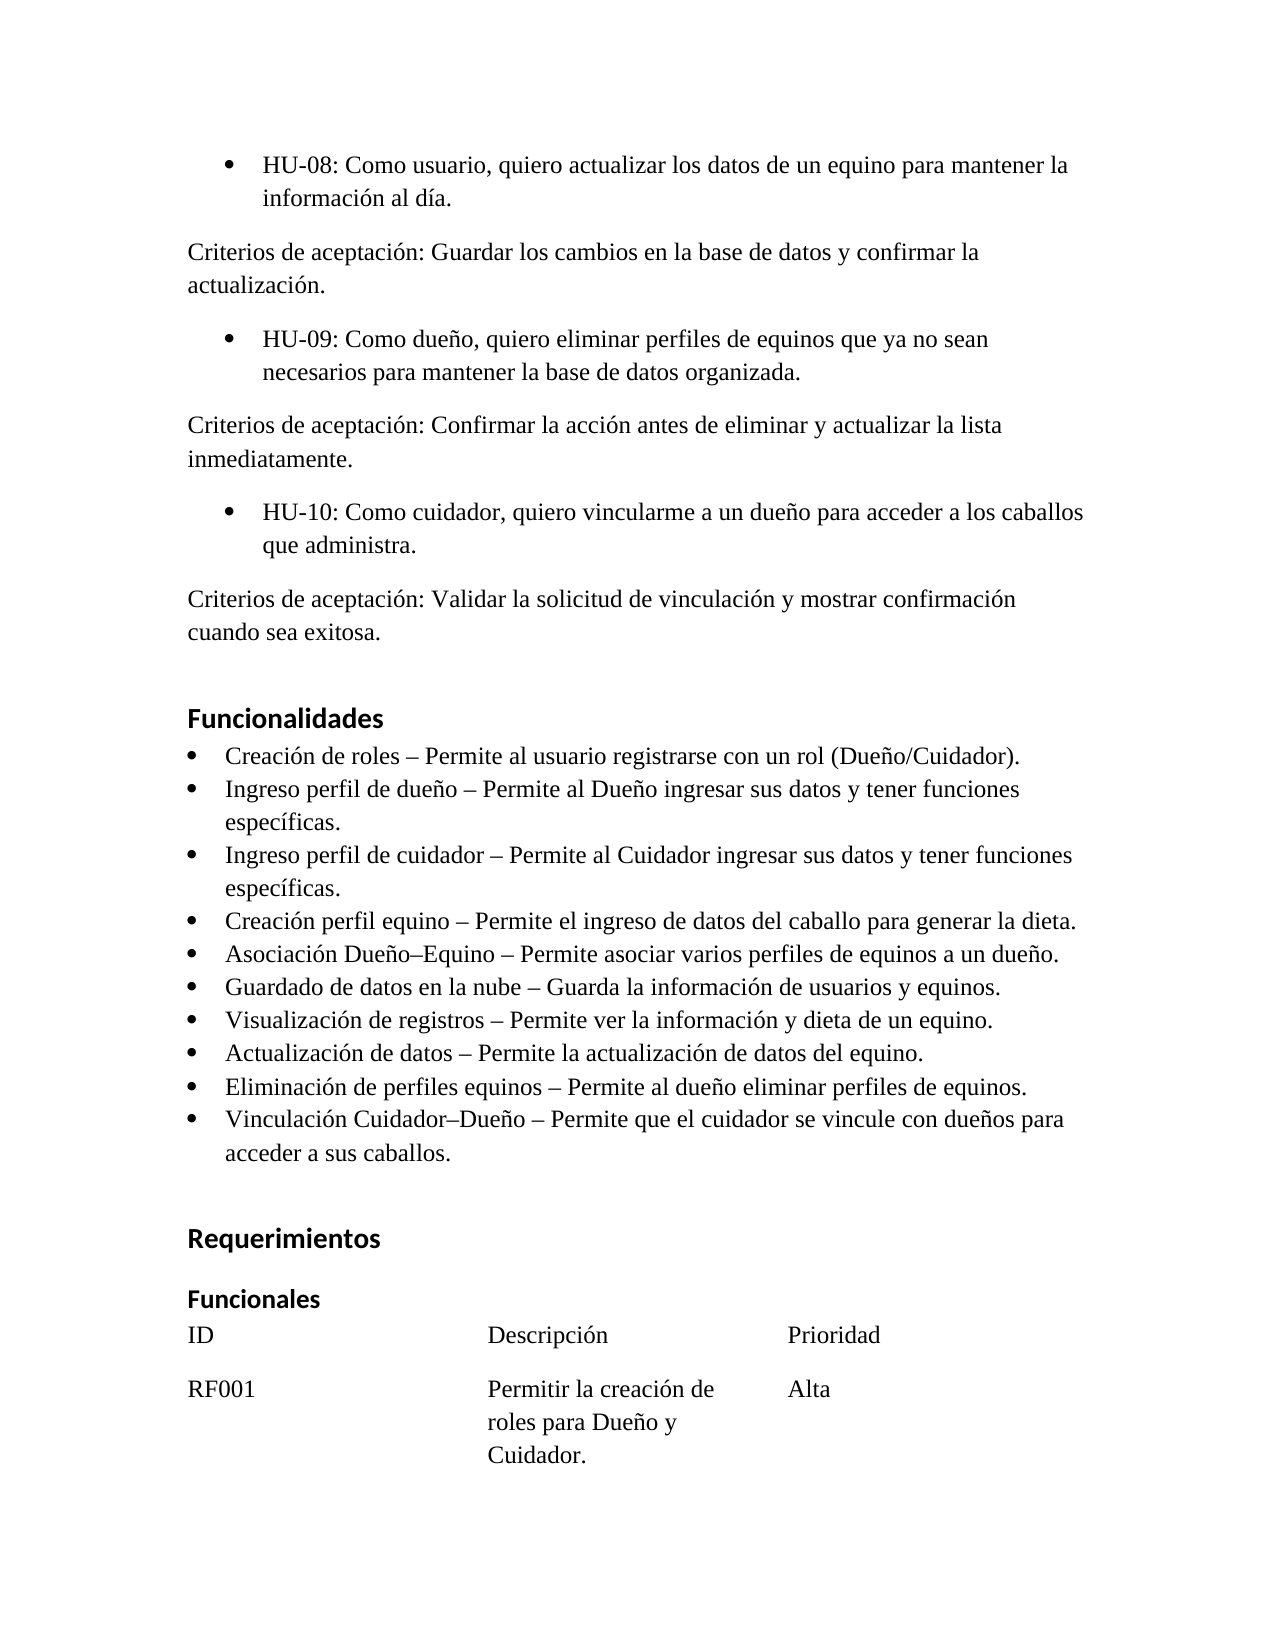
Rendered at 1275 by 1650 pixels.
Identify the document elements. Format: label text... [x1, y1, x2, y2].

table_header Prioridad [776, 1320, 1076, 1374]
subtitle Requerimientos [187, 1221, 1087, 1256]
table_cell Alta [776, 1374, 1076, 1494]
list Guardado de datos en la nube – Guarda la información de usuarios y equinos. [187, 972, 1087, 1001]
list HU-09: Como dueño, quiero eliminar perfiles de equinos que ya no sean necesarios para mantener la base de datos organizada. [225, 324, 1087, 386]
table_header ID [176, 1320, 476, 1374]
text Criterios de aceptación: Confirmar la acción antes de eliminar y actualizar la lista inmediatamente. [187, 411, 1087, 472]
table_cell Permitir la creación de roles para Dueño y Cuidador. [476, 1374, 776, 1494]
table_header Descripción [476, 1320, 776, 1374]
list HU-08: Como usuario, quiero actualizar los datos de un equino para mantener la información al día. [225, 150, 1087, 212]
list Vinculación Cuidador–Dueño – Permite que el cuidador se vincule con dueños para acceder a sus caballos. [187, 1104, 1087, 1166]
list Asociación Dueño–Equino – Permite asociar varios perfiles de equinos a un dueño. [187, 939, 1087, 968]
list Actualización de datos – Permite la actualización de datos del equino. [187, 1038, 1087, 1067]
subtitle Funcionales [187, 1282, 1087, 1315]
subtitle Funcionalidades [187, 700, 1087, 736]
list Eliminación de perfiles equinos – Permite al dueño eliminar perfiles de equinos. [187, 1072, 1087, 1100]
list Creación de roles – Permite al usuario registrarse con un rol (Dueño/Cuidador). [187, 741, 1087, 770]
list Ingreso perfil de dueño – Permite al Dueño ingresar sus datos y tener funciones específicas. [187, 774, 1087, 836]
table_cell RF001 [176, 1374, 476, 1494]
list HU-10: Como cuidador, quiero vincularme a un dueño para acceder a los caballos que administra. [225, 497, 1087, 559]
text Criterios de aceptación: Guardar los cambios en la base de datos y confirmar la actualización. [187, 237, 1087, 299]
list Ingreso perfil de cuidador – Permite al Cuidador ingresar sus datos y tener funciones específicas. [187, 840, 1087, 902]
text Criterios de aceptación: Validar la solicitud de vinculación y mostrar confirmación cuando sea exitosa. [187, 584, 1087, 646]
list Creación perfil equino – Permite el ingreso de datos del caballo para generar la dieta. [187, 906, 1087, 935]
list Visualización de registros – Permite ver la información y dieta de un equino. [187, 1006, 1087, 1034]
